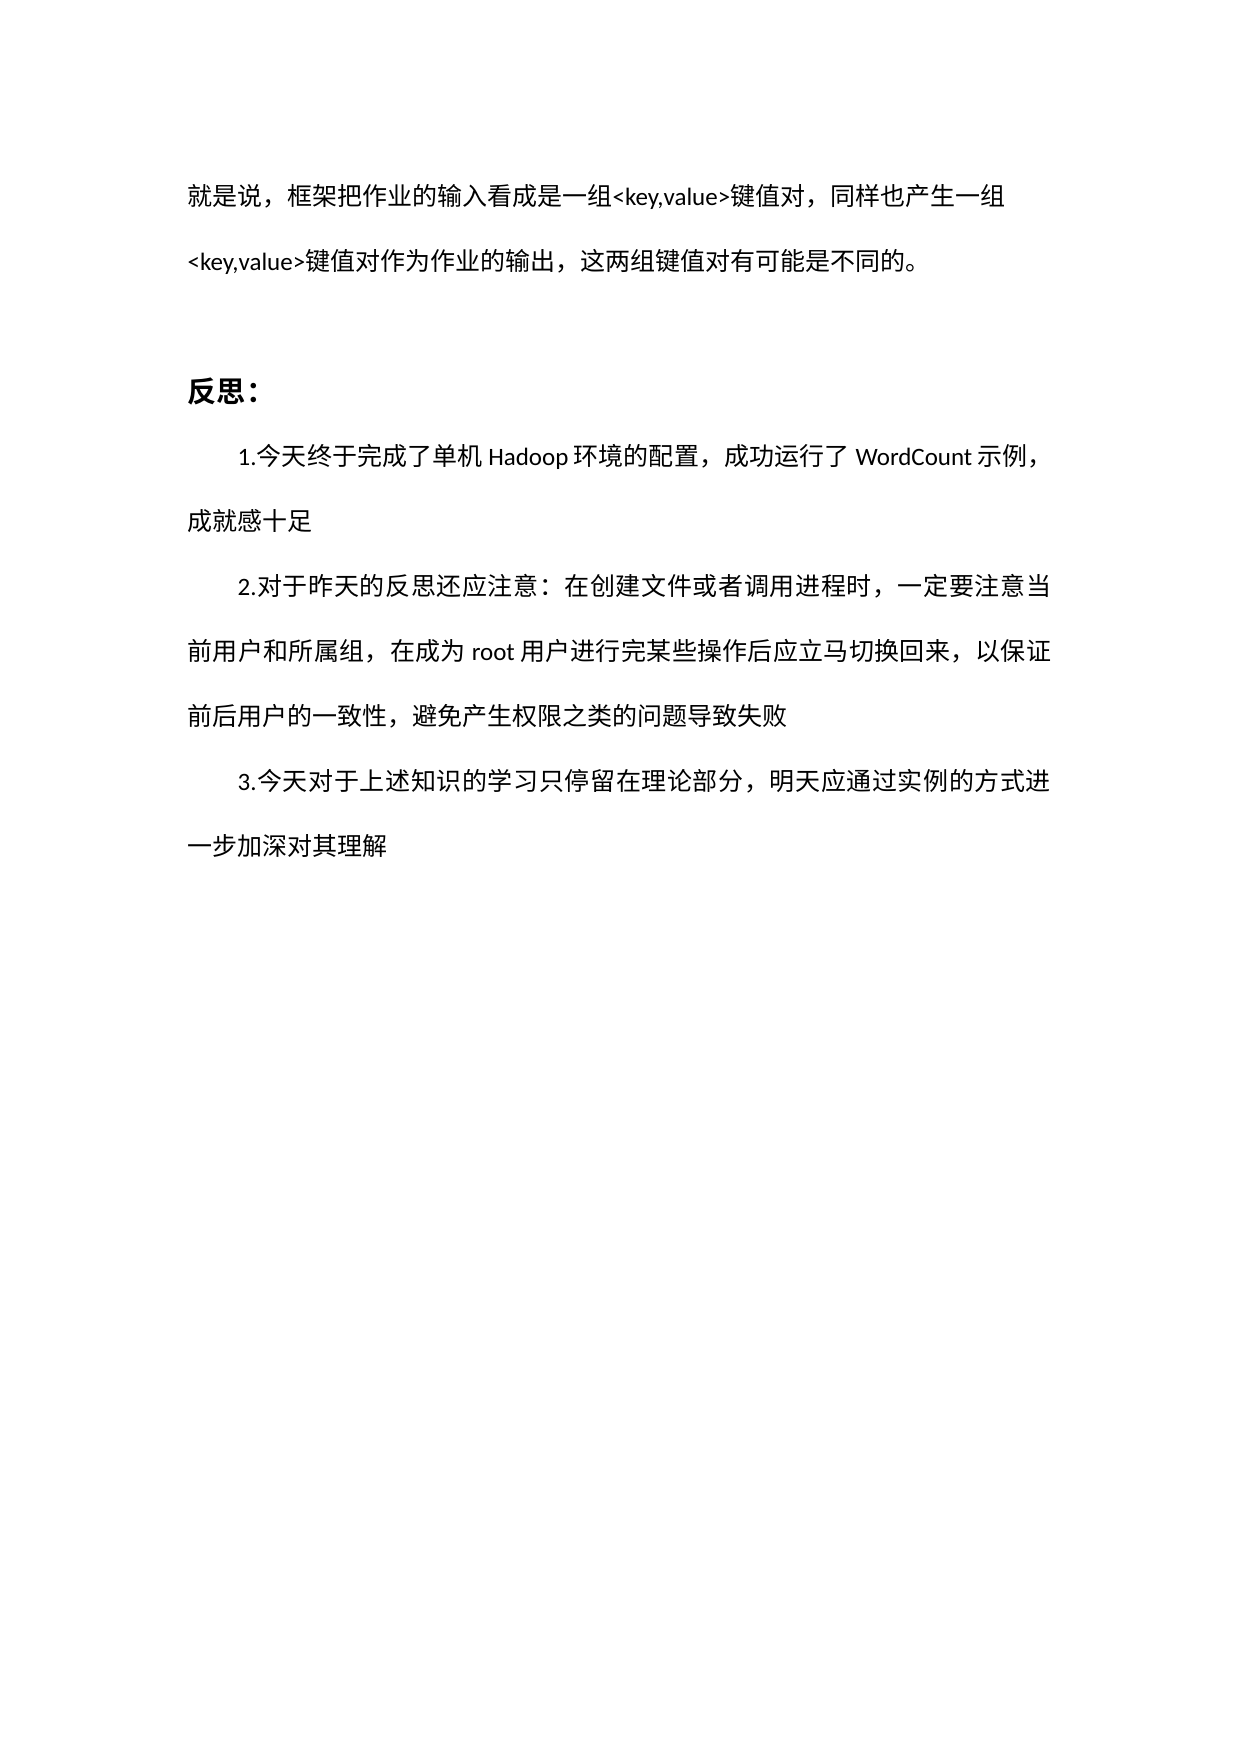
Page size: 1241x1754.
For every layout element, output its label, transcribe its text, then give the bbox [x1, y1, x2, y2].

text 反思： [187, 357, 1053, 422]
text 1.今天终于完成了单机Hadoop环境的配置，成功运行了WordCount示例，成就感十足 [187, 422, 1053, 552]
text 2.对于昨天的反思还应注意：在创建文件或者调用进程时，一定要注意当前用户和所属组，在成为root用户进行完某些操作后应立马切换回来，以保证前后用户的一致性，避免产生权限之类的问题导致失败 [187, 552, 1053, 747]
text 3.今天对于上述知识的学习只停留在理论部分，明天应通过实例的方式进一步加深对其理解 [187, 747, 1053, 877]
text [187, 162, 1053, 292]
